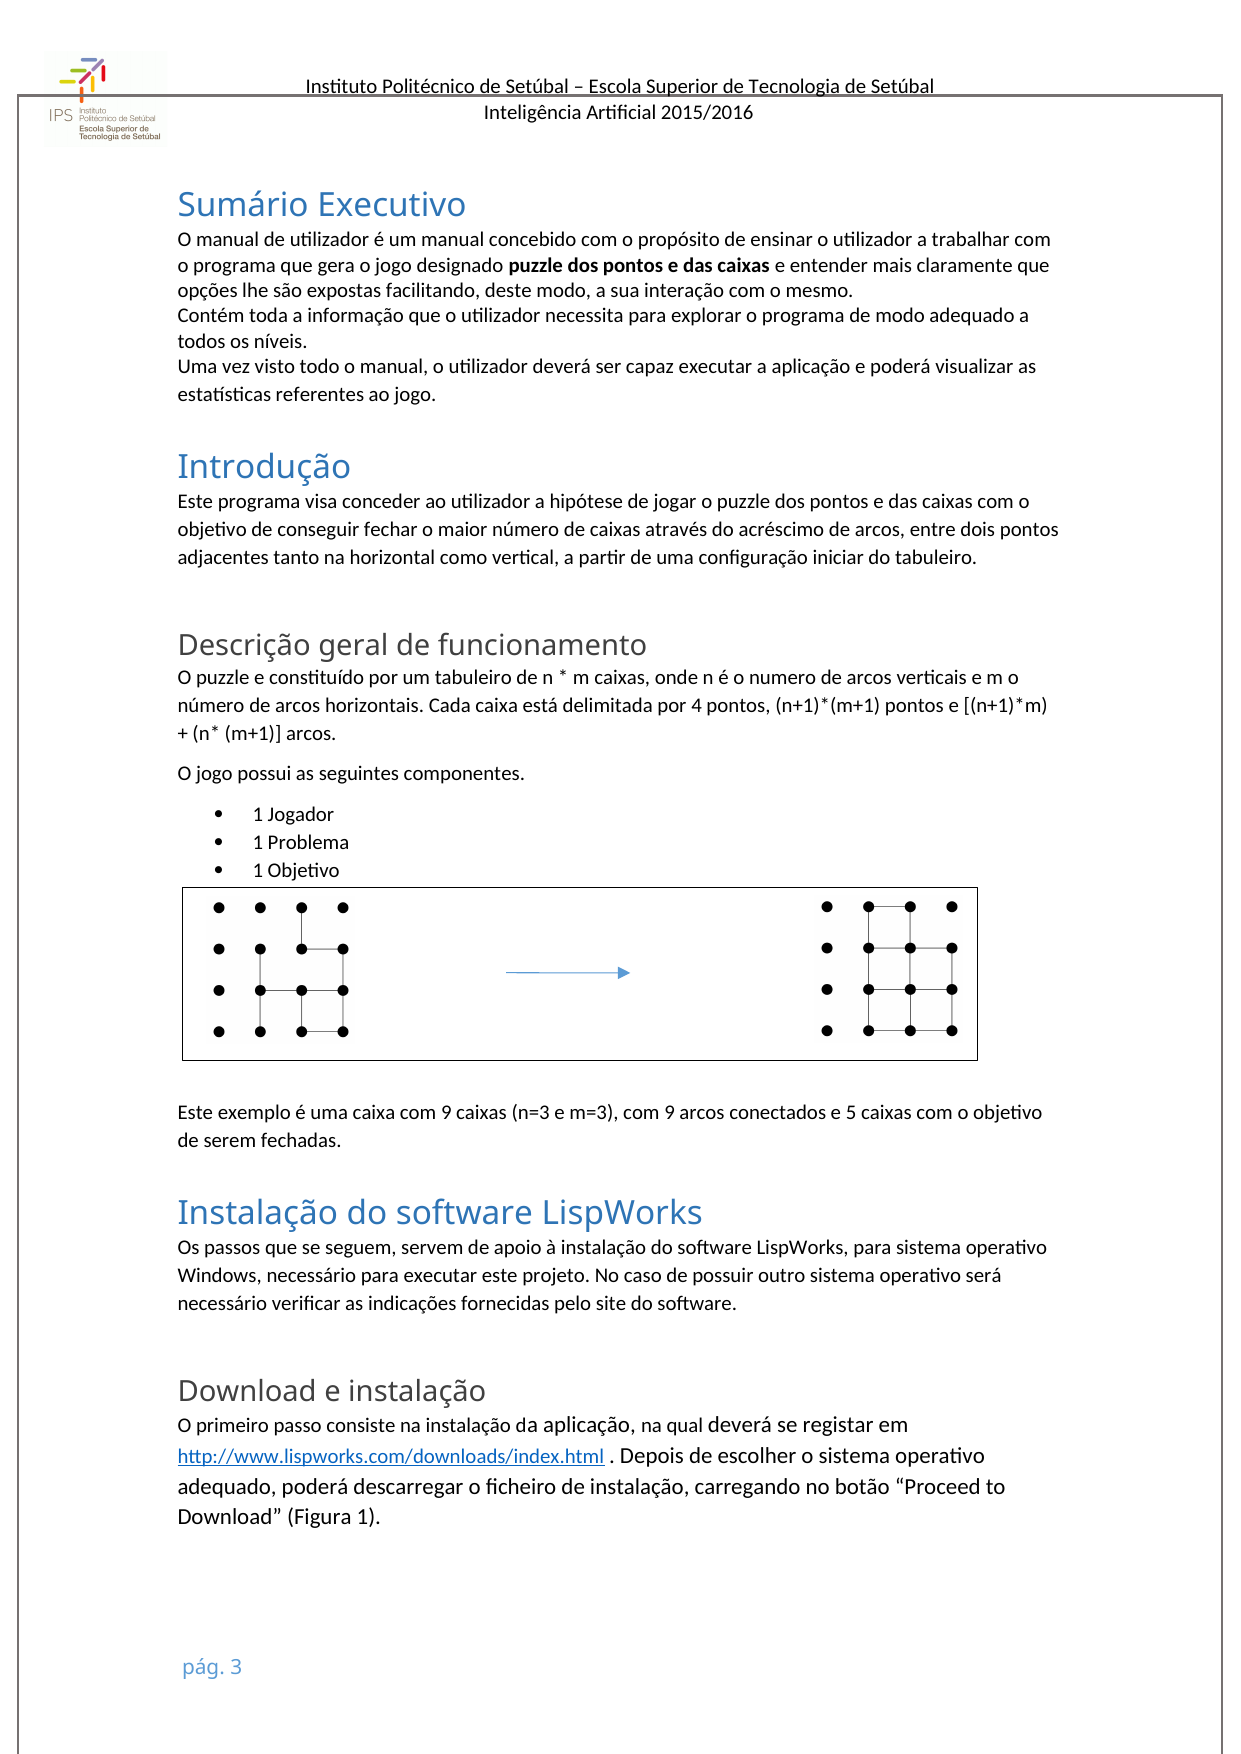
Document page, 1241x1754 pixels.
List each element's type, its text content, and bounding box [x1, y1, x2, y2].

subtitle Sumário Executivo [177, 181, 1063, 226]
text Este programa visa conceder ao utilizador a hipótese de jogar o puzzle dos pontos e das caixas com o objetivo de conseguir fechar o maior número de caixas através do acréscimo de arcos, entre dois pontos adjacentes tanto na horizontal como vertical, a partir de uma configuração iniciar do tabuleiro. [177, 488, 1063, 569]
subtitle Download e instalação [177, 1371, 1063, 1410]
picture [43, 97, 168, 147]
subtitle Introdução [177, 443, 1063, 488]
subtitle Instalação do software LispWorks [177, 1188, 1063, 1234]
list 1 Jogador [215, 801, 1063, 826]
text O puzzle e constituído por um tabuleiro de n * m caixas, onde n é o numero de arcos verticais e m o número de arcos horizontais. Cada caixa está delimitada por 4 pontos, (n+1)*(m+1) pontos e [(n+1)*m) + (n* (m+1)] arcos. [177, 664, 1063, 746]
text Uma vez visto todo o manual, o utilizador deverá ser capaz executar a aplicação e poderá visualizar as estatísticas referentes ao jogo. [177, 353, 1063, 407]
text O primeiro passo consiste na instalação da aplicação, na qual deverá se registar em http://www.lispworks.com/downloads/index.html . Depois de escolher o sistema operativo adequado, poderá descarregar o ficheiro de instalação, carregando no botão “Proceed to Download” (Figura 1). [177, 1410, 1063, 1531]
list 1 Problema [215, 829, 1063, 854]
text Contém toda a informação que o utilizador necessita para explorar o programa de modo adequado a todos os níveis. [177, 303, 1063, 353]
text O jogo possui as seguintes componentes. [177, 761, 1063, 786]
list 1 Objetivo [215, 857, 1063, 882]
text O manual de utilizador é um manual concebido com o propósito de ensinar o utilizador a trabalhar com o programa que gera o jogo designado puzzle dos pontos e das caixas e entender mais claramente que opções lhe são expostas facilitando, deste modo, a sua interação com o mesmo. [177, 226, 1063, 303]
text Este exemplo é uma caixa com 9 caixas (n=3 e m=3), com 9 arcos conectados e 5 caixas com o objetivo de serem fechadas. [177, 1099, 1063, 1153]
text Os passos que se seguem, servem de apoio à instalação do software LispWorks, para sistema operativo Windows, necessário para executar este projeto. No caso de possuir outro sistema operativo será necessário verificar as indicações fornecidas pelo site do software. [177, 1234, 1063, 1315]
subtitle Descrição geral de funcionamento [177, 625, 1063, 664]
picture [43, 51, 168, 94]
